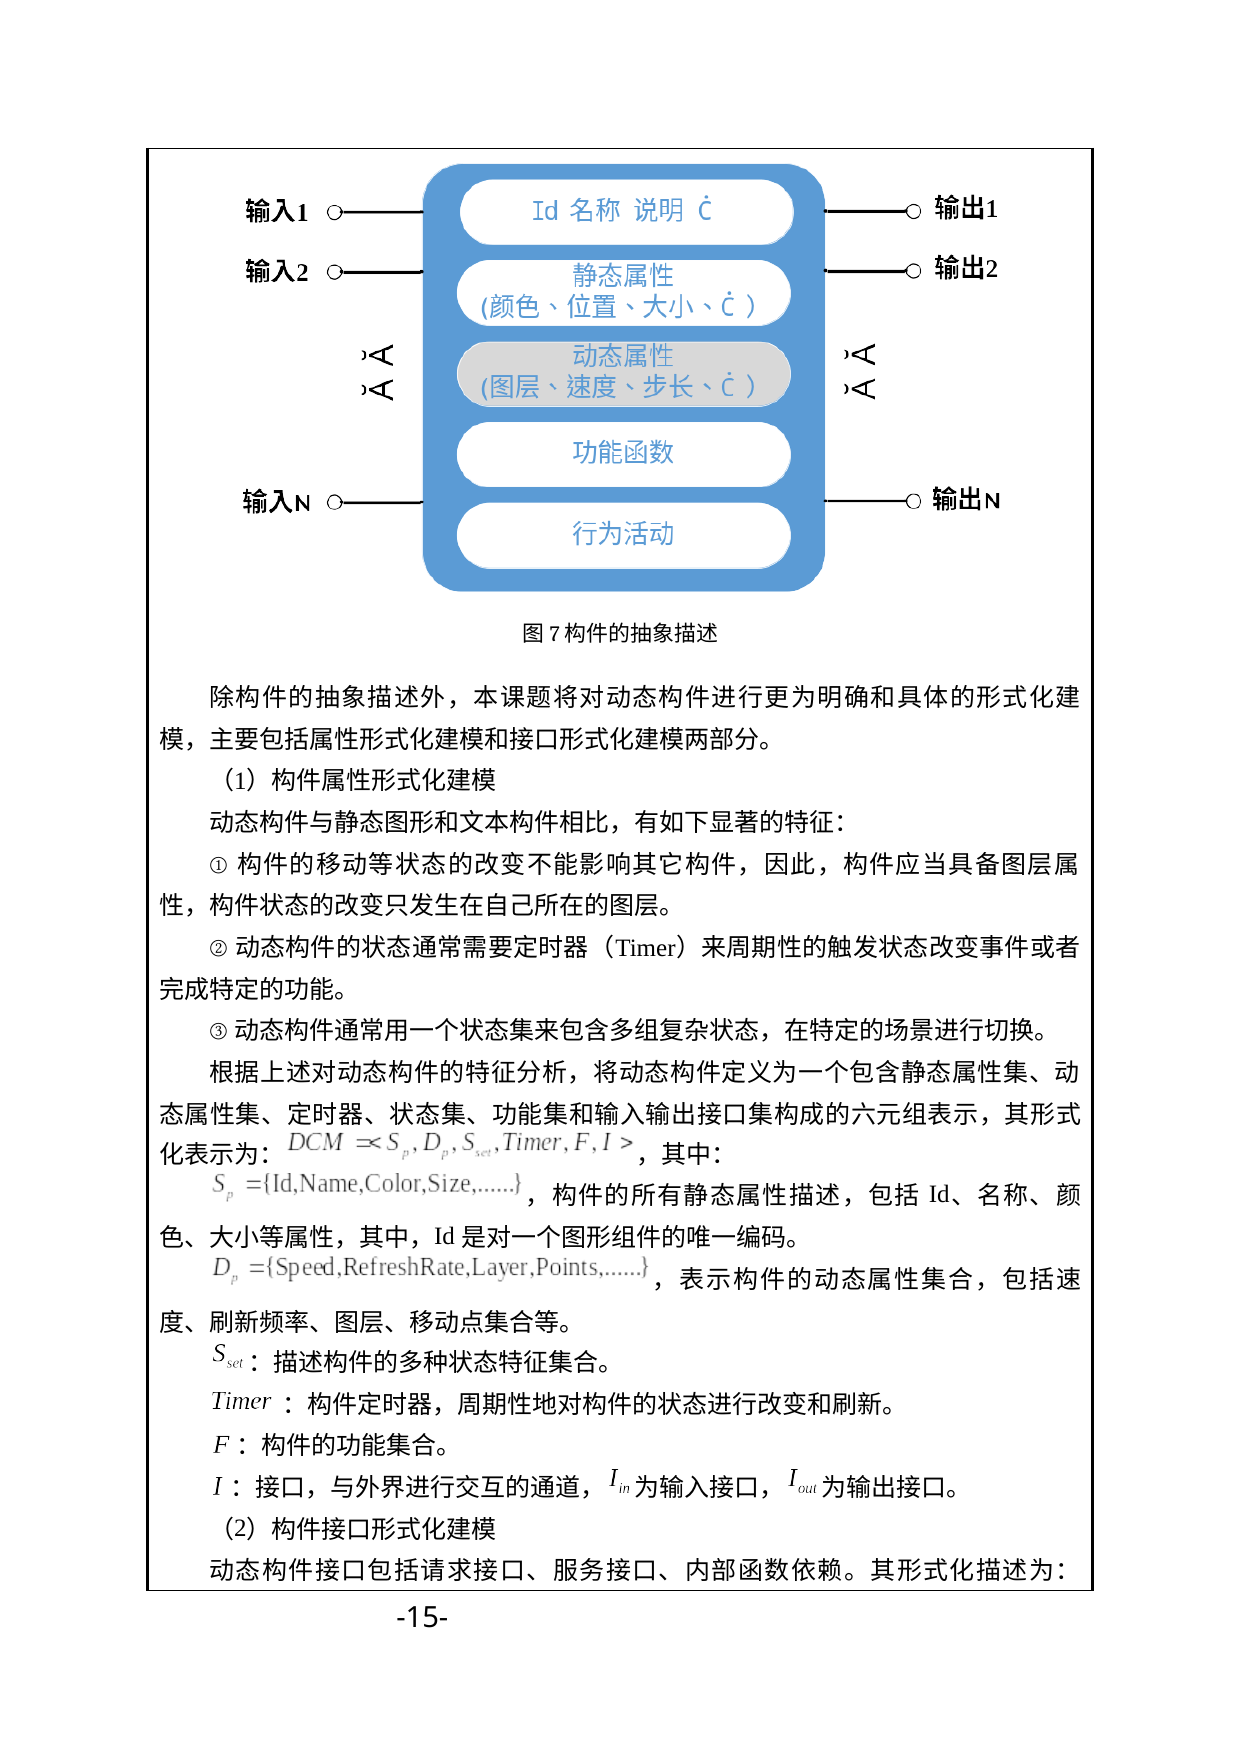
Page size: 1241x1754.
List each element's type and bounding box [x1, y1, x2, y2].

table_header [149, 149, 1091, 1590]
